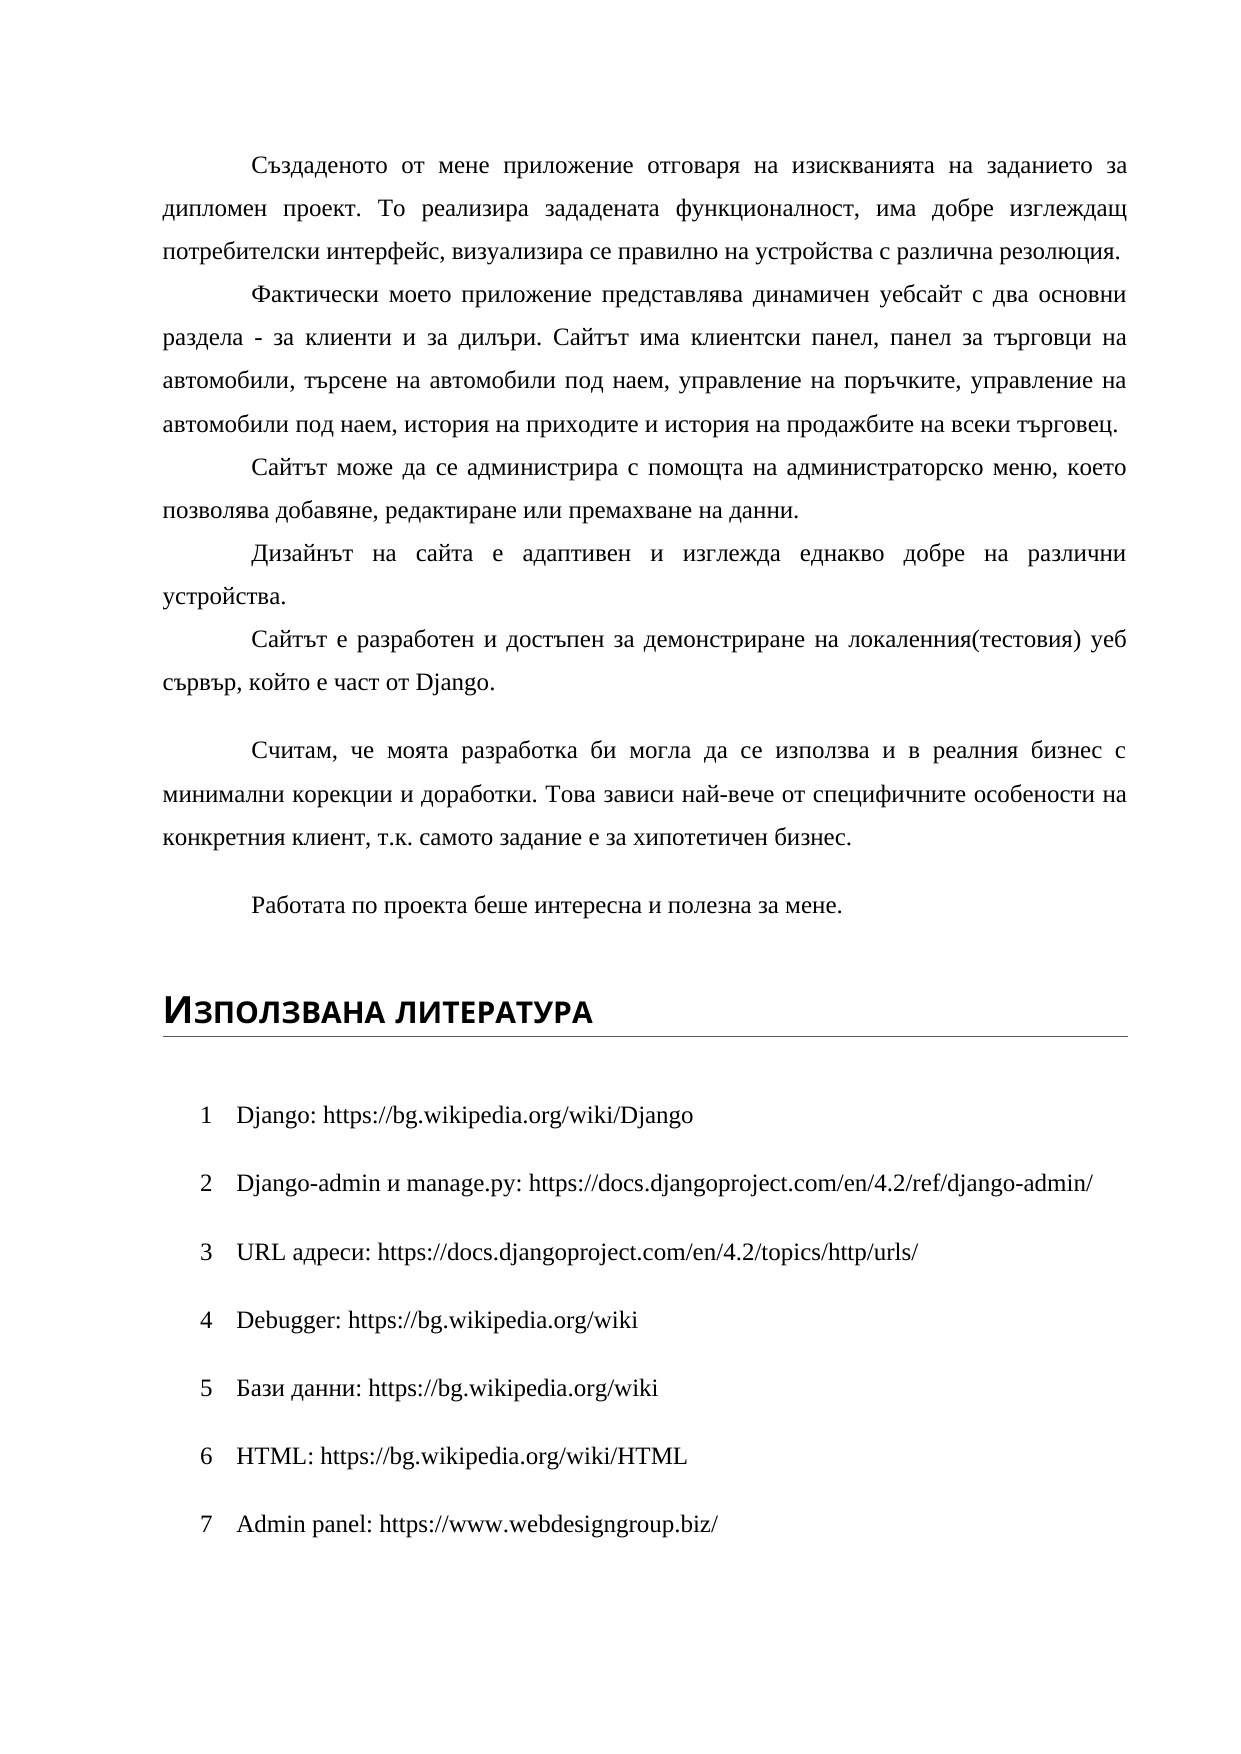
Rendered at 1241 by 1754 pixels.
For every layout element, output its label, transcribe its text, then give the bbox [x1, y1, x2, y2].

text 4 Debugger: https://bg.wikipedia.org/wiki [162, 1305, 1128, 1333]
text Сайтът е разработен и достъпен за демонстриране на локаленния(тестовия) уеб сървър, който е част от Django. [162, 624, 1128, 696]
text 6 HTML: https://bg.wikipedia.org/wiki/HTML [162, 1441, 1128, 1470]
text 2 Django-admin и manage.py: https://docs.djangoproject.com/en/4.2/ref/django-admin/ [162, 1168, 1128, 1197]
text Дизайнът на сайта е адаптивен и изглежда еднакво добре на различни устройства. [162, 538, 1128, 610]
text 3 URL адреси: https://docs.djangoproject.com/en/4.2/topics/http/urls/ [162, 1237, 1128, 1265]
text Считам, че моята разработка би могла да се използва и в реалния бизнес с минимални корекции и доработки. Това зависи най-вече от специфичните особености на конкретния клиент, т.к. самото задание е за хипотетичен бизнес. [162, 736, 1128, 851]
text Фактически моето приложение представлява динамичен уебсайт с два основни раздела - за клиенти и за дилъри. Сайтът има клиентски панел, панел за търговци на автомобили, търсене на автомобили под наем, управление на поръчките, управление на автомобили под наем, история на приходите и история на продажбите на всеки търговец. [162, 279, 1128, 437]
subtitle Използвана литература [162, 983, 1128, 1037]
text 1 Django: https://bg.wikipedia.org/wiki/Django [162, 1100, 1128, 1129]
text Създаденото от мене приложение отговаря на изискванията на заданието за дипломен проект. То реализира зададената функционалност, има добре изглеждащ потребителски интерфейс, визуализира се правилно на устройства с различна резолюция. [162, 150, 1128, 265]
text 7 Admin panel: https://www.webdesigngroup.biz/ [162, 1509, 1128, 1538]
text Работата по проекта беше интересна и полезна за мене. [162, 890, 1128, 919]
text 5 Бази данни: https://bg.wikipedia.org/wiki [162, 1373, 1128, 1402]
text Сайтът може да се администрира с помощта на администраторско меню, което позволява добавяне, редактиране или премахване на данни. [162, 452, 1128, 524]
